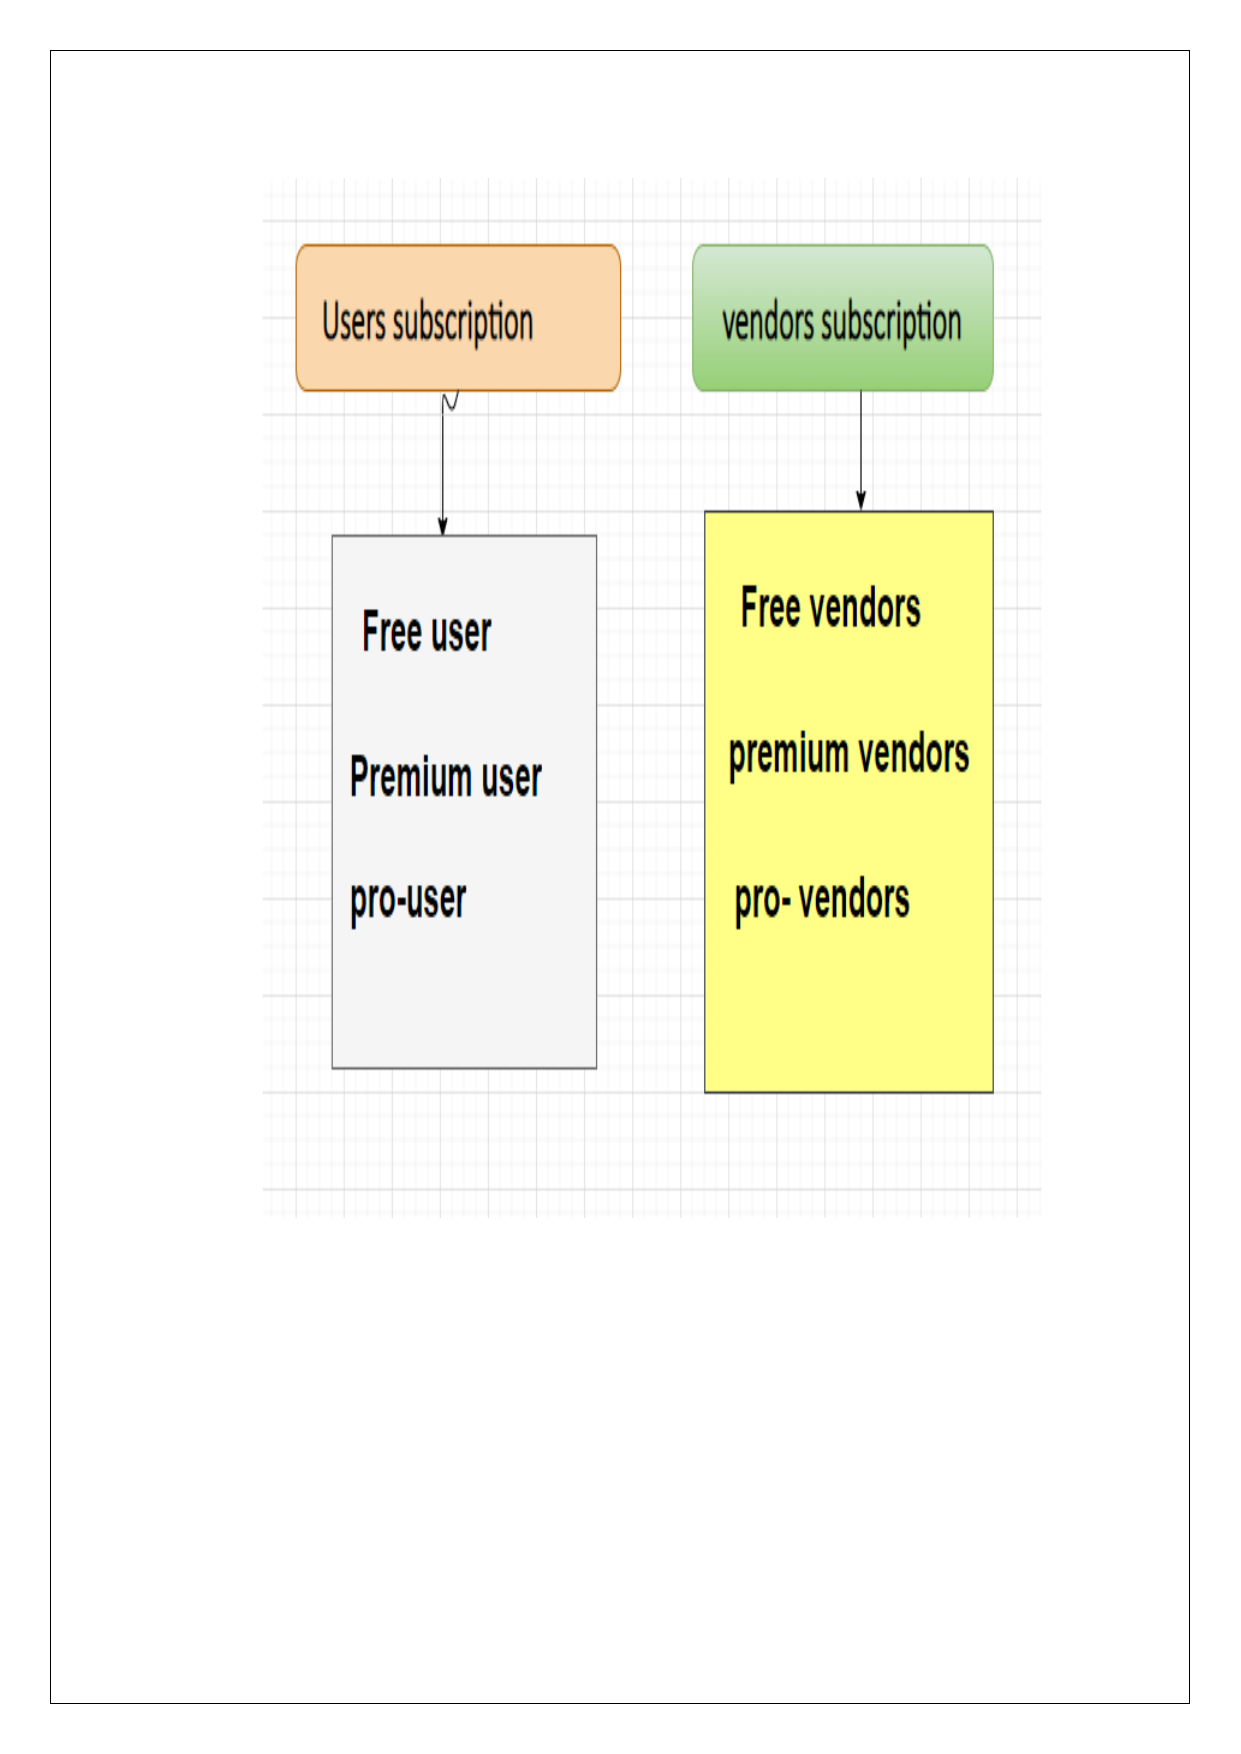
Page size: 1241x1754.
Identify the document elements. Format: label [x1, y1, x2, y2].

picture [262, 178, 1042, 1218]
